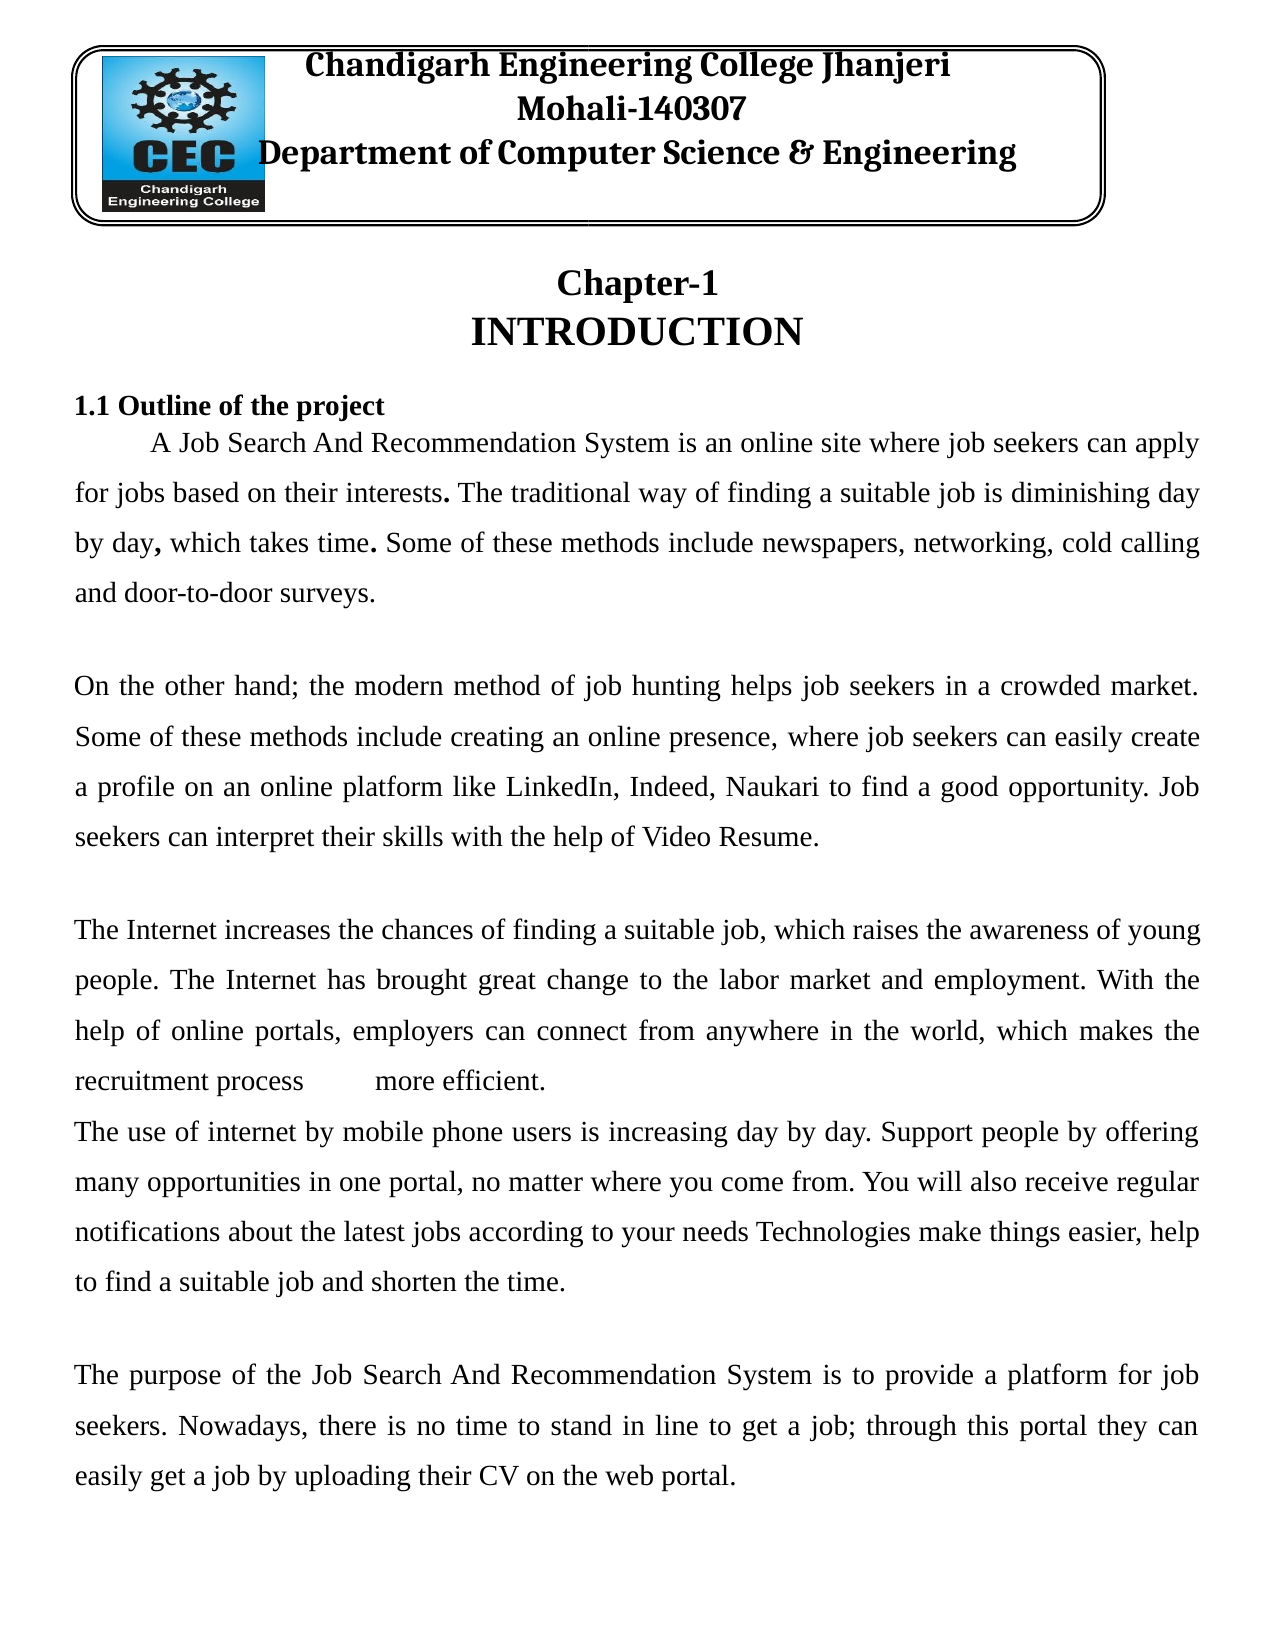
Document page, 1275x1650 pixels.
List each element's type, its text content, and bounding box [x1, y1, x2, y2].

text The use of internet by mobile phone users is increasing day by day. Support people by offering many opportunities in one portal, no matter where you come from. You will also receive regular notifications about the latest jobs according to your needs Technologies make things easier, help to find a suitable job and shorten the time. [73, 1114, 1201, 1298]
text On the other hand; the modern method of job hunting helps job seekers in a crowded market. Some of these methods include creating an online presence, where job seekers can easily create a profile on an online platform like LinkedIn, Indeed, Naukari to find a good opportunity. Job seekers can interpret their skills with the help of Video Resume. [73, 668, 1201, 853]
text A Job Search And Recommendation System is an online site where job seekers can apply for jobs based on their interests. The traditional way of finding a suitable job is diminishing day by day, which takes time. Some of these methods include newspapers, networking, cold calling and door-to-door surveys. [74, 425, 1201, 609]
picture [102, 179, 265, 212]
subtitle INTRODUCTION [78, 307, 1196, 354]
text Chapter-1 [78, 260, 1197, 303]
text The purpose of the Job Search And Recommendation System is to provide a platform for job seekers. Nowadays, there is no time to stand in line to get a job; through this portal they can easily get a job by uploading their CV on the web portal. [73, 1357, 1201, 1491]
subtitle 1.1 Outline of the project [73, 388, 1201, 422]
picture [102, 56, 265, 177]
text The Internet increases the chances of finding a suitable job, which raises the awareness of young people. The Internet has brought great change to the labor market and employment. With the help of online portals, employers can connect from anywhere in the world, which makes the recruitment process more efficient. [73, 912, 1201, 1096]
